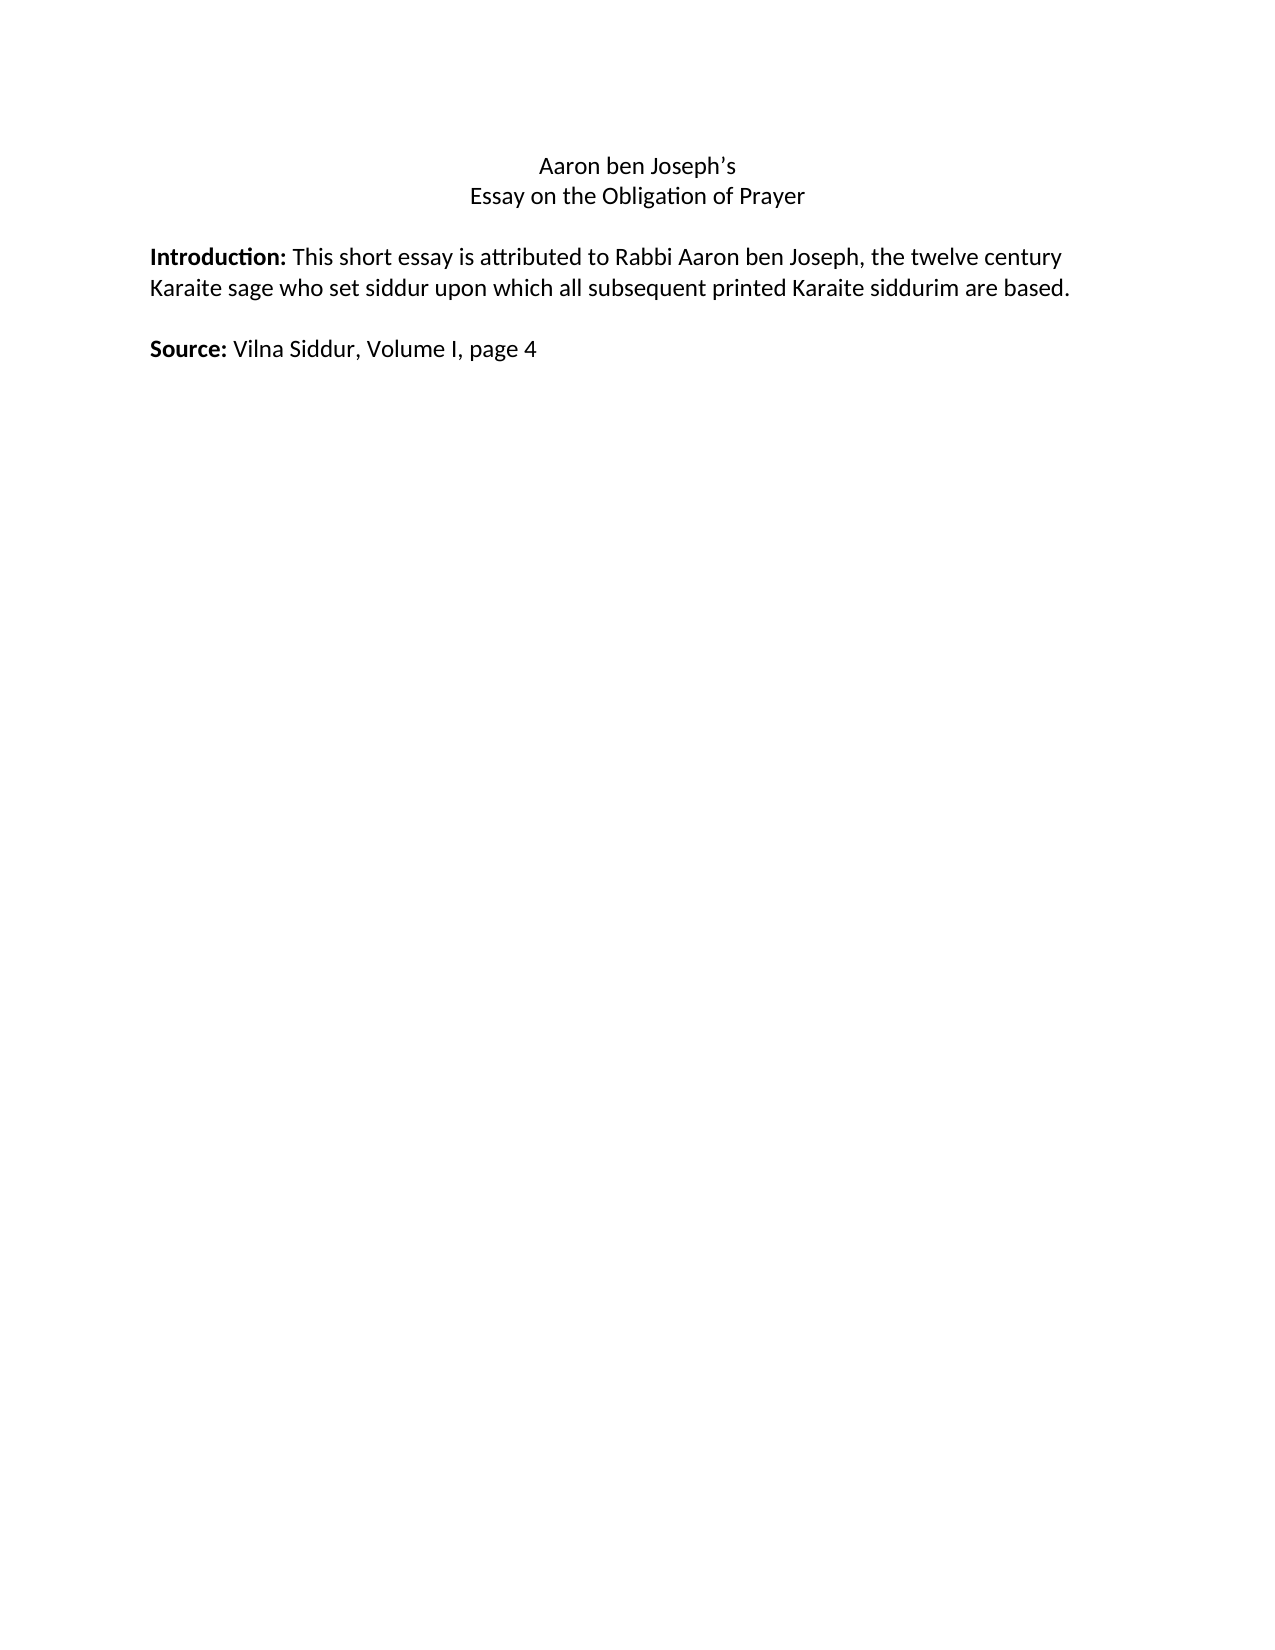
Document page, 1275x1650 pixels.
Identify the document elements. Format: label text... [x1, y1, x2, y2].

text Source: Vilna Siddur, Volume I, page 4 [150, 333, 1125, 364]
text Introduction: This short essay is attributed to Rabbi Aaron ben Joseph, the twelve century Karaite sage who set siddur upon which all subsequent printed Karaite siddurim are based. [150, 242, 1125, 303]
text Essay on the Obligation of Prayer [150, 181, 1125, 211]
text Aaron ben Joseph’s [150, 150, 1125, 181]
